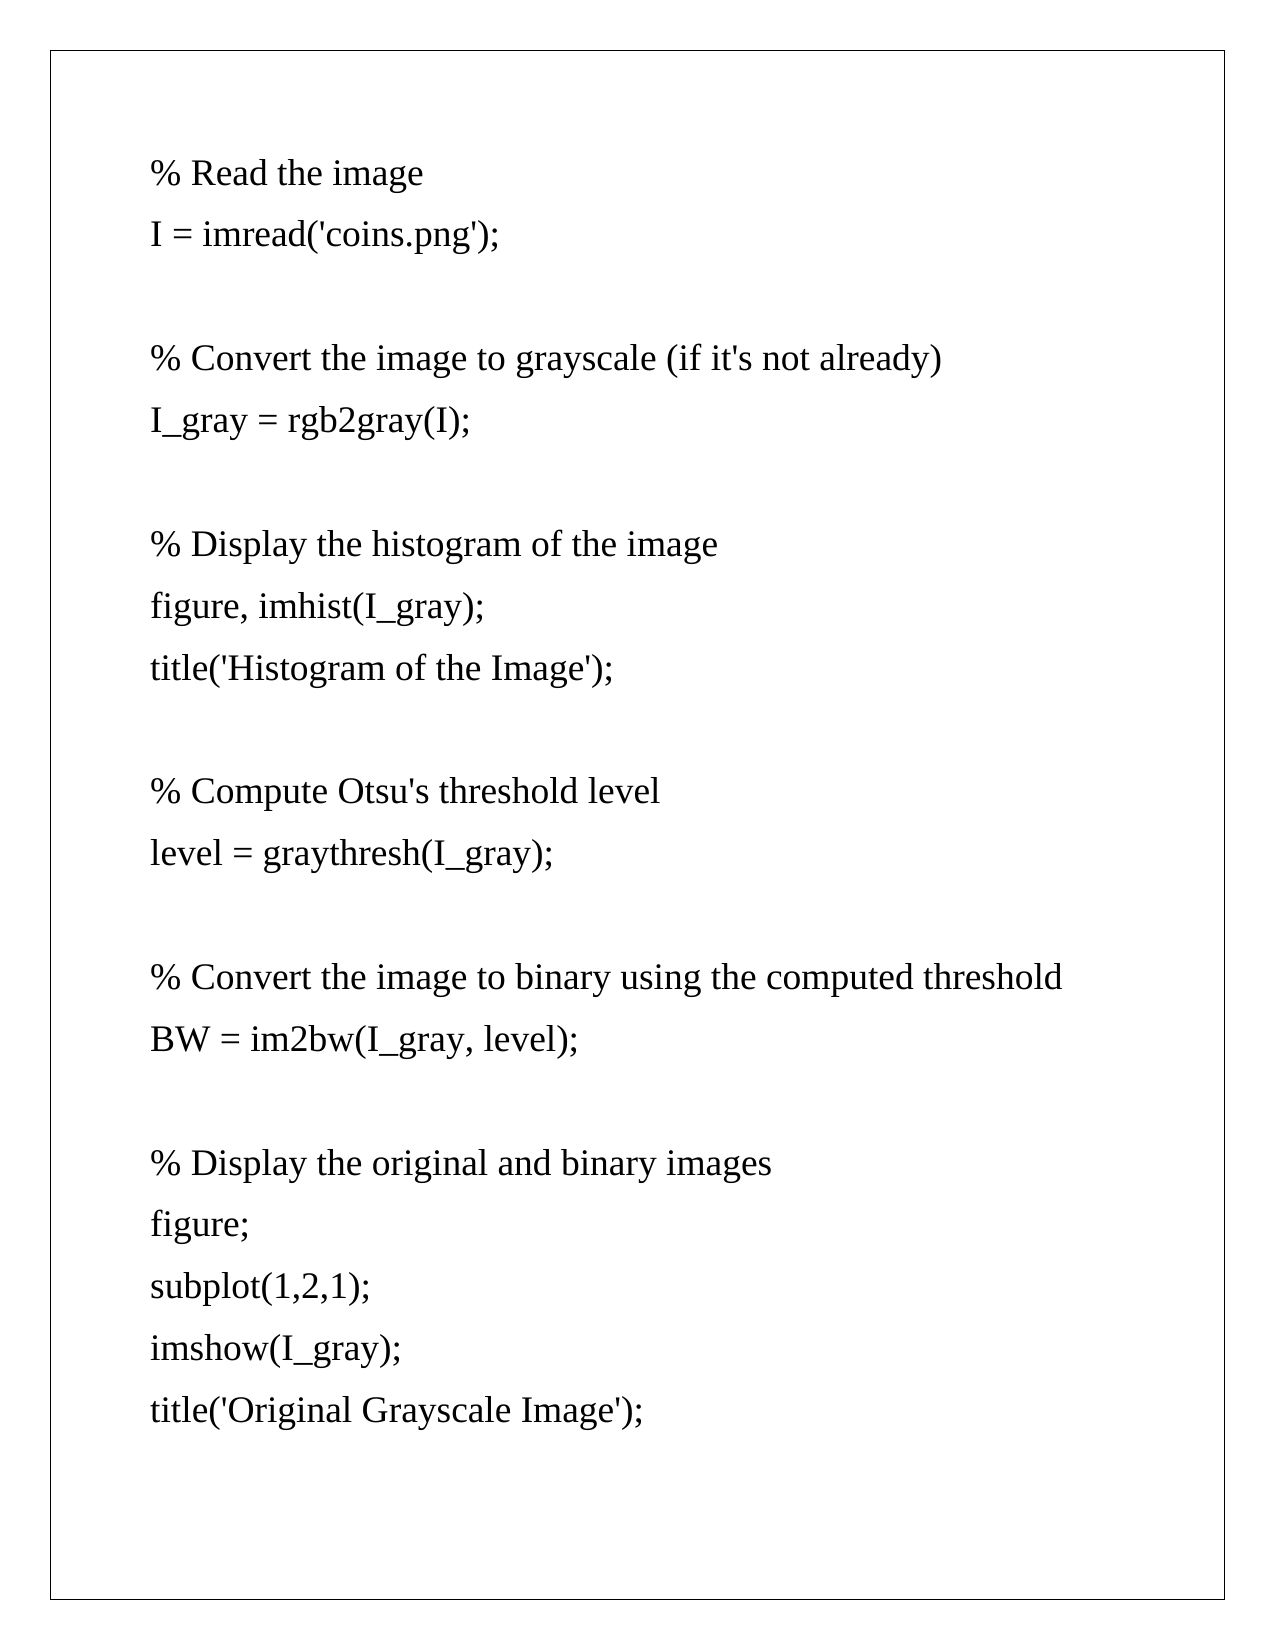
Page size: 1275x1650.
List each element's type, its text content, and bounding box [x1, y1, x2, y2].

text % Display the original and binary images [150, 1140, 1125, 1183]
text subplot(1,2,1); [150, 1264, 1125, 1307]
text title('Original Grayscale Image'); [150, 1387, 1125, 1431]
text level = graythresh(I_gray); [150, 831, 1125, 874]
text % Compute Otsu's threshold level [150, 769, 1125, 812]
text % Convert the image to grayscale (if it's not already) [150, 336, 1125, 379]
text imshow(I_gray); [150, 1326, 1125, 1369]
text title('Histogram of the Image'); [150, 645, 1125, 688]
text figure, imhist(I_gray); [150, 583, 1125, 626]
text % Display the histogram of the image [150, 521, 1125, 564]
text % Read the image [150, 150, 1125, 193]
text figure; [150, 1202, 1125, 1245]
text I_gray = rgb2gray(I); [150, 397, 1125, 441]
text BW = im2bw(I_gray, level); [150, 1016, 1125, 1059]
text % Convert the image to binary using the computed threshold [150, 954, 1125, 997]
text I = imread('coins.png'); [150, 212, 1125, 255]
